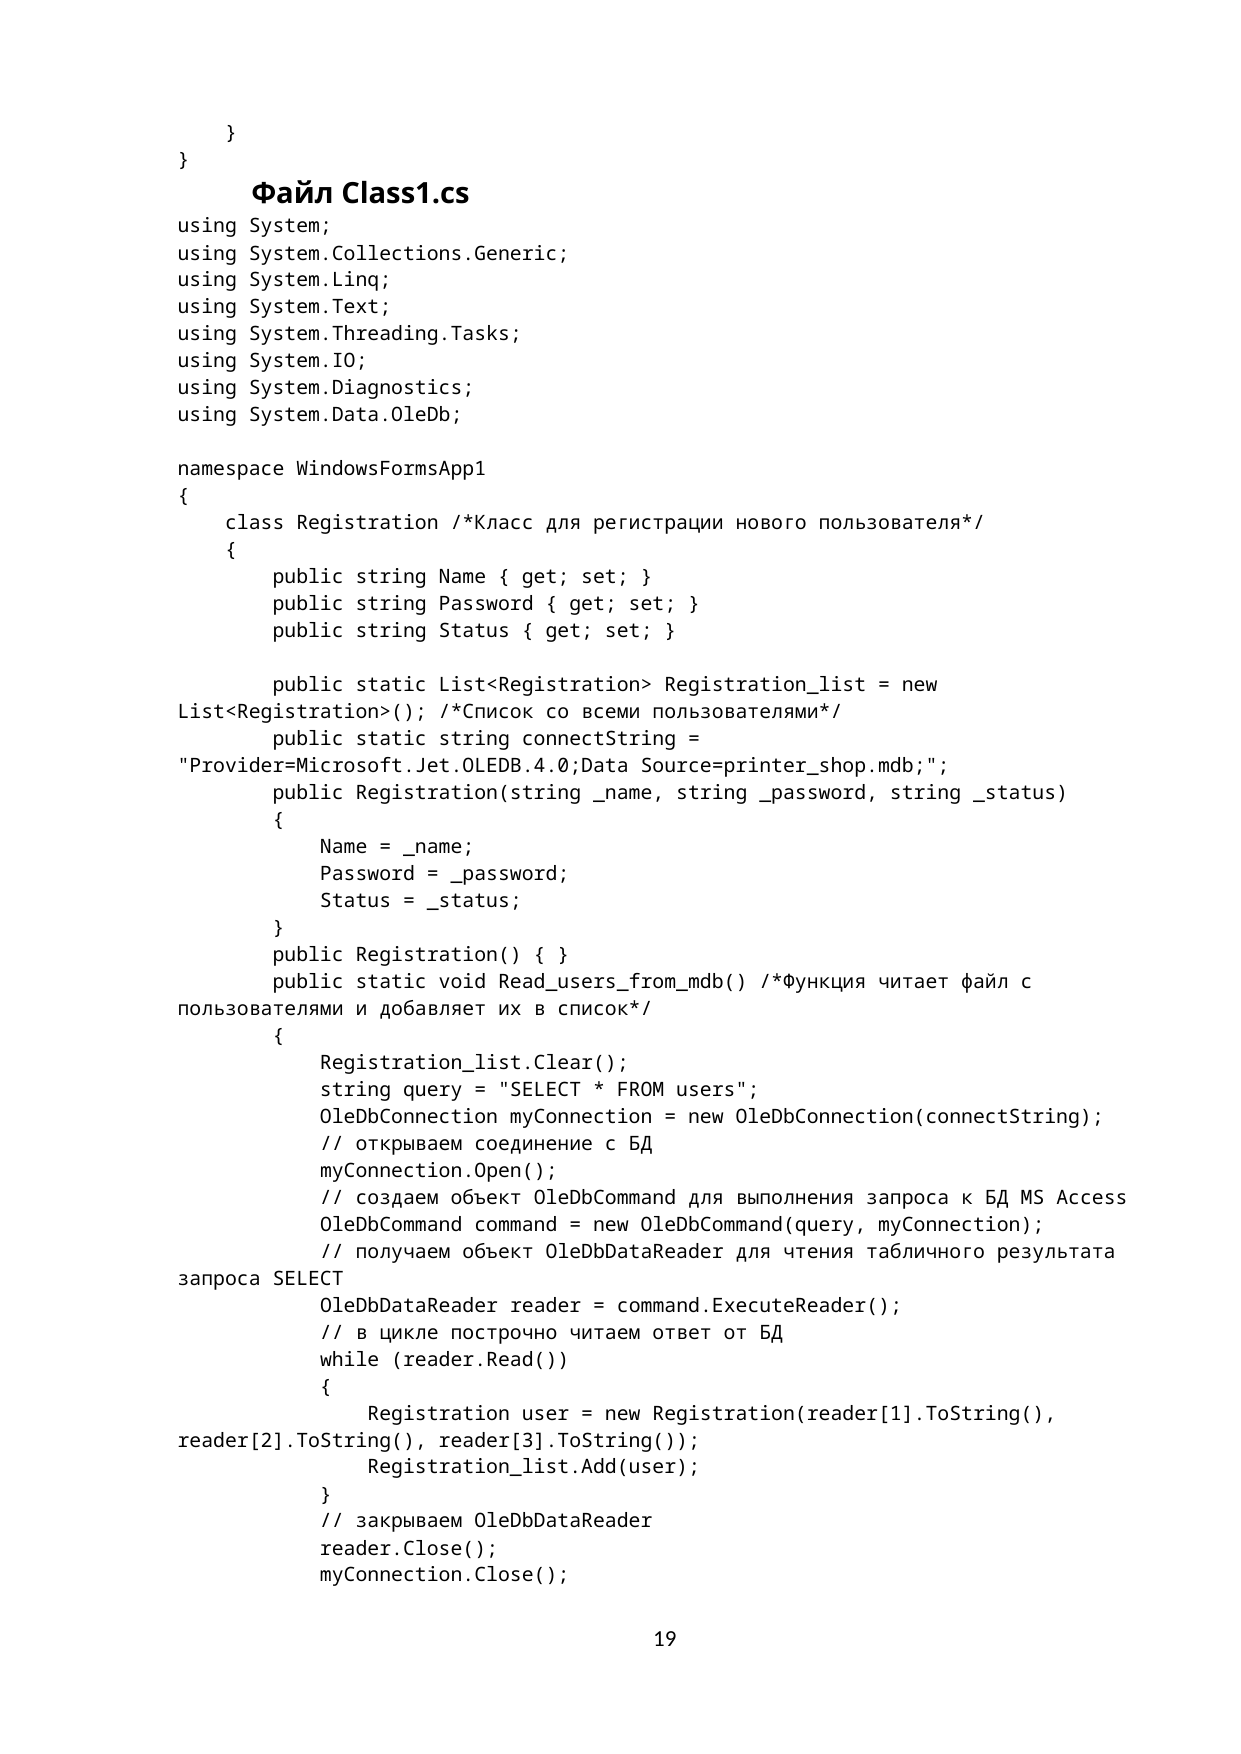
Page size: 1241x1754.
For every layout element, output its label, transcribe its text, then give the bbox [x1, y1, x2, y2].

text Name = _name; [177, 832, 1152, 859]
text } [177, 913, 1152, 940]
text using System.Collections.Generic; [177, 239, 1152, 266]
text OleDbConnection myConnection = new OleDbConnection(connectString); [177, 1102, 1152, 1129]
text { [177, 1021, 1152, 1048]
text using System.IO; [177, 347, 1152, 374]
text public Registration(string _name, string _password, string _status) [177, 778, 1152, 805]
text // открываем соединение с БД [177, 1129, 1152, 1156]
text public string Password { get; set; } [177, 589, 1152, 616]
text // закрываем OleDbDataReader [177, 1507, 1152, 1534]
text { [177, 1372, 1152, 1399]
text // в цикле построчно читаем ответ от БД [177, 1318, 1152, 1345]
text { [177, 482, 1152, 508]
text public static void Read_users_from_mdb() /*Функция читает файл с пользователями и добавляет их в список*/ [177, 967, 1152, 1021]
text Password = _password; [177, 859, 1152, 886]
text public static string connectString = "Provider=Microsoft.Jet.OLEDB.4.0;Data Source=printer_shop.mdb;"; [177, 724, 1152, 778]
text // получаем объект OleDbDataReader для чтения табличного результата запроса SELECT [177, 1237, 1152, 1291]
text namespace WindowsFormsApp1 [177, 454, 1152, 482]
text using System; [177, 212, 1152, 239]
text Registration user = new Registration(reader[1].ToString(), reader[2].ToString(), reader[3].ToString()); [177, 1399, 1152, 1453]
text using System.Linq; [177, 266, 1152, 293]
text using System.Threading.Tasks; [177, 320, 1152, 347]
text while (reader.Read()) [177, 1345, 1152, 1372]
text Registration_list.Clear(); [177, 1048, 1152, 1075]
text public static List<Registration> Registration_list = new List<Registration>(); /*Список со всеми пользователями*/ [177, 670, 1152, 724]
text OleDbCommand command = new OleDbCommand(query, myConnection); [177, 1210, 1152, 1237]
text reader.Close(); [177, 1534, 1152, 1561]
text using System.Diagnostics; [177, 374, 1152, 401]
text { [177, 536, 1152, 562]
text myConnection.Close(); [177, 1561, 1152, 1588]
text } [177, 1480, 1152, 1507]
text } [177, 118, 1152, 145]
text public Registration() { } [177, 940, 1152, 967]
text { [177, 805, 1152, 832]
text Registration_list.Add(user); [177, 1453, 1152, 1480]
text using System.Text; [177, 293, 1152, 320]
text OleDbDataReader reader = command.ExecuteReader(); [177, 1291, 1152, 1318]
text Status = _status; [177, 886, 1152, 913]
text using System.Data.OleDb; [177, 401, 1152, 428]
text myConnection.Open(); [177, 1156, 1152, 1183]
text class Registration /*Класс для регистрации нового пользователя*/ [177, 508, 1152, 536]
text Файл Class1.cs [177, 172, 1152, 212]
text public string Status { get; set; } [177, 616, 1152, 643]
text // создаем объект OleDbCommand для выполнения запроса к БД MS Access [177, 1183, 1152, 1210]
text public string Name { get; set; } [177, 562, 1152, 589]
text } [177, 145, 1152, 172]
text string query = "SELECT * FROM users"; [177, 1075, 1152, 1102]
